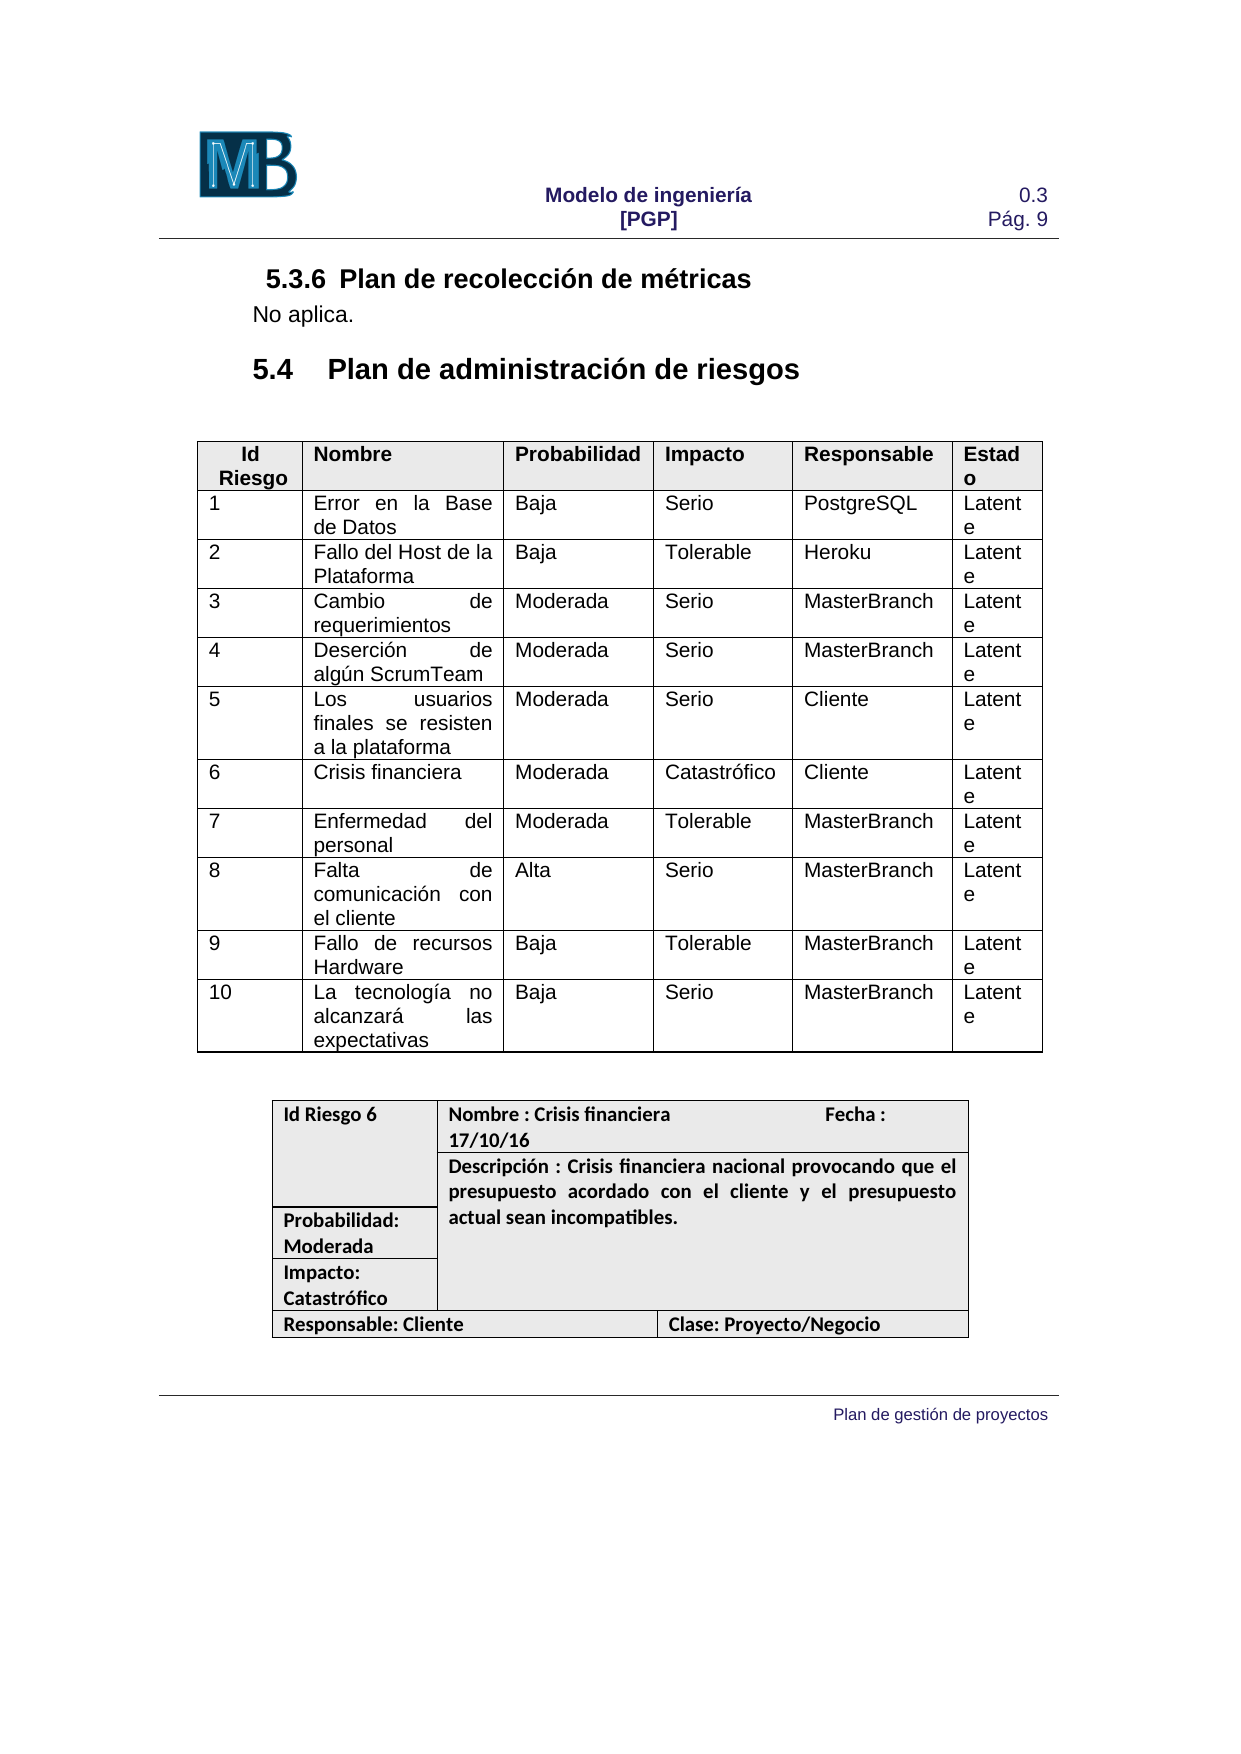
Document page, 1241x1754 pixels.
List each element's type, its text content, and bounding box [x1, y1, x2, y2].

table_cell 5 [198, 687, 302, 759]
table_header Impacto [654, 442, 792, 490]
table_cell Deserción de algún ScrumTeam [303, 638, 503, 686]
table_cell 4 [198, 638, 302, 686]
table_cell Latente [953, 858, 1042, 929]
table_header Responsable [793, 442, 952, 490]
table_cell MasterBranch [793, 638, 952, 686]
table_cell Tolerable [654, 540, 792, 588]
table_cell Descripción : Crisis financiera nacional provocando que el presupuesto acordado con el cliente y el presupuesto actual sean incompatibles. [438, 1153, 968, 1310]
picture [191, 109, 301, 220]
table_cell 3 [198, 589, 302, 637]
table_cell Moderada [504, 687, 653, 759]
table_cell Falta de comunicación con el cliente [303, 858, 503, 929]
table_cell Serio [654, 980, 792, 1051]
table_cell Tolerable [654, 931, 792, 978]
list Plan de administración de riesgos [252, 352, 1063, 386]
table_header Nombre : Crisis financiera Fecha : 17/10/16 [438, 1101, 968, 1152]
table_cell Responsable: Cliente [273, 1311, 657, 1337]
table_cell 8 [198, 858, 302, 929]
table_header Probabilidad [504, 442, 653, 490]
table_cell Tolerable [654, 809, 792, 857]
table_cell Clase: Proyecto/Negocio [658, 1311, 968, 1337]
table_cell Crisis financiera [303, 760, 503, 808]
table_cell Cliente [793, 687, 952, 759]
table_cell Cliente [793, 760, 952, 808]
table_cell Cambio de requerimientos [303, 589, 503, 637]
table_cell PostgreSQL [793, 491, 952, 539]
text No aplica. [252, 301, 1063, 327]
table_header Nombre [303, 442, 503, 490]
table_header Id Riesgo [198, 442, 302, 490]
table_cell Probabilidad: Moderada [273, 1208, 437, 1258]
table_cell Enfermedad del personal [303, 809, 503, 857]
table_cell Latente [953, 687, 1042, 759]
table_cell Serio [654, 638, 792, 686]
table_cell MasterBranch [793, 931, 952, 978]
table_cell Latente [953, 809, 1042, 857]
table_cell Alta [504, 858, 653, 929]
table_cell 7 [198, 809, 302, 857]
table_cell Baja [504, 491, 653, 539]
table_cell Serio [654, 858, 792, 929]
table_cell Moderada [504, 809, 653, 857]
table_cell Moderada [504, 638, 653, 686]
table_header Id Riesgo 6 [273, 1101, 437, 1206]
table_cell Serio [654, 491, 792, 539]
table_cell Moderada [504, 589, 653, 637]
table_cell Baja [504, 540, 653, 588]
table_cell 1 [198, 491, 302, 539]
table_cell Impacto: Catastrófico [273, 1259, 437, 1310]
table_cell Fallo de recursos Hardware [303, 931, 503, 978]
table_cell 6 [198, 760, 302, 808]
table_cell MasterBranch [793, 589, 952, 637]
table_cell Moderada [504, 760, 653, 808]
table_cell MasterBranch [793, 809, 952, 857]
table_cell Heroku [793, 540, 952, 588]
table_cell Serio [654, 589, 792, 637]
table_cell Fallo del Host de la Plataforma [303, 540, 503, 588]
table_cell Los usuarios finales se resisten a la plataforma [303, 687, 503, 759]
table_cell Latente [953, 491, 1042, 539]
table_cell Latente [953, 638, 1042, 686]
list Plan de recolección de métricas [266, 263, 1063, 294]
table_cell MasterBranch [793, 980, 952, 1051]
table_cell Error en la Base de Datos [303, 491, 503, 539]
table_cell 9 [198, 931, 302, 978]
table_cell Latente [953, 931, 1042, 978]
table_cell Latente [953, 980, 1042, 1051]
table_cell 2 [198, 540, 302, 588]
table_cell Serio [654, 687, 792, 759]
table_cell Latente [953, 540, 1042, 588]
table_cell Catastrófico [654, 760, 792, 808]
table_cell Baja [504, 931, 653, 978]
table_cell Baja [504, 980, 653, 1051]
table_cell 10 [198, 980, 302, 1051]
table_header Estado [953, 442, 1042, 490]
table_cell Latente [953, 760, 1042, 808]
table_cell MasterBranch [793, 858, 952, 929]
table_cell La tecnología no alcanzará las expectativas [303, 980, 503, 1051]
table_cell Latente [953, 589, 1042, 637]
